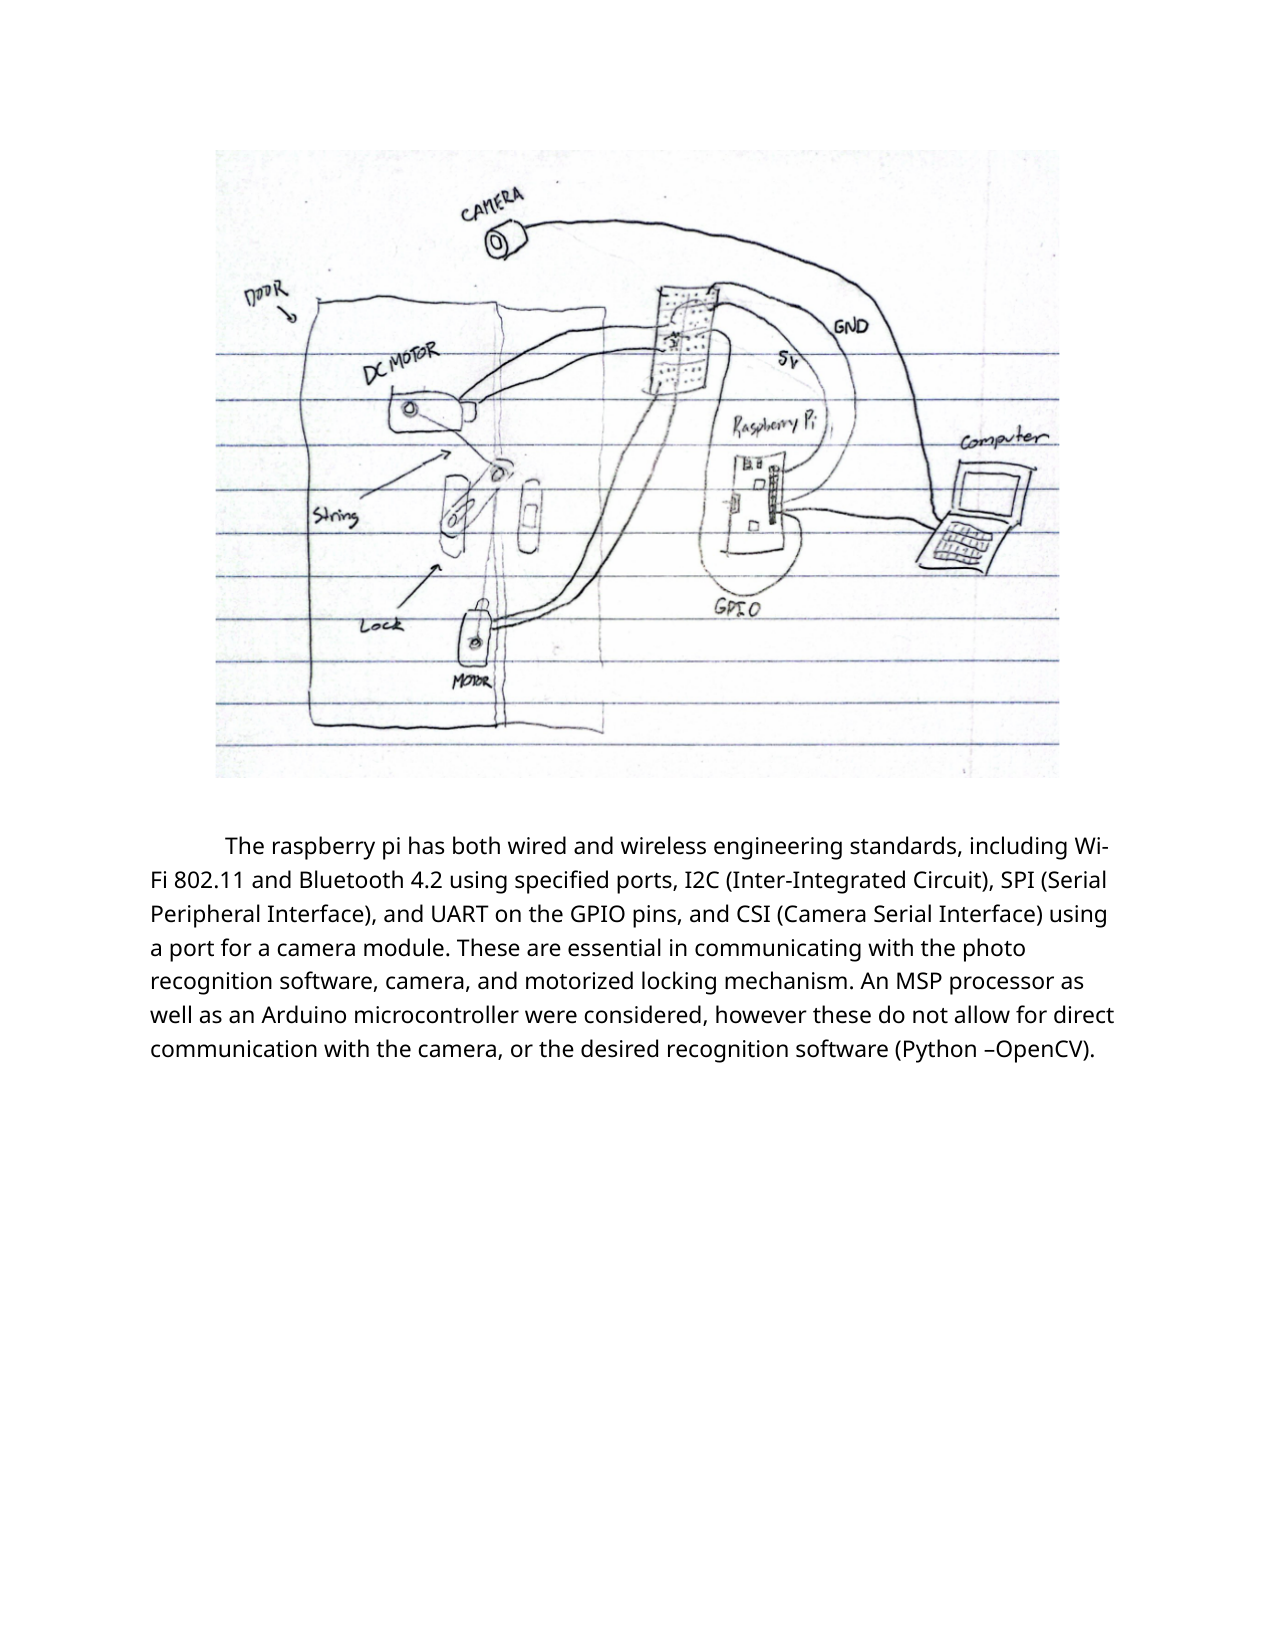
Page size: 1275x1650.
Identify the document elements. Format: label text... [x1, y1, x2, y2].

picture [215, 150, 1060, 778]
text The raspberry pi has both wired and wireless engineering standards, including Wi-Fi 802.11 and Bluetooth 4.2 using specified ports, I2C (Inter-Integrated Circuit), SPI (Serial Peripheral Interface), and UART on the GPIO pins, and CSI (Camera Serial Interface) using a port for a camera module. These are essential in communicating with the photo recognition software, camera, and motorized locking mechanism. An MSP processor as well as an Arduino microcontroller were considered, however these do not allow for direct communication with the camera, or the desired recognition software (Python –OpenCV). [150, 830, 1125, 1064]
